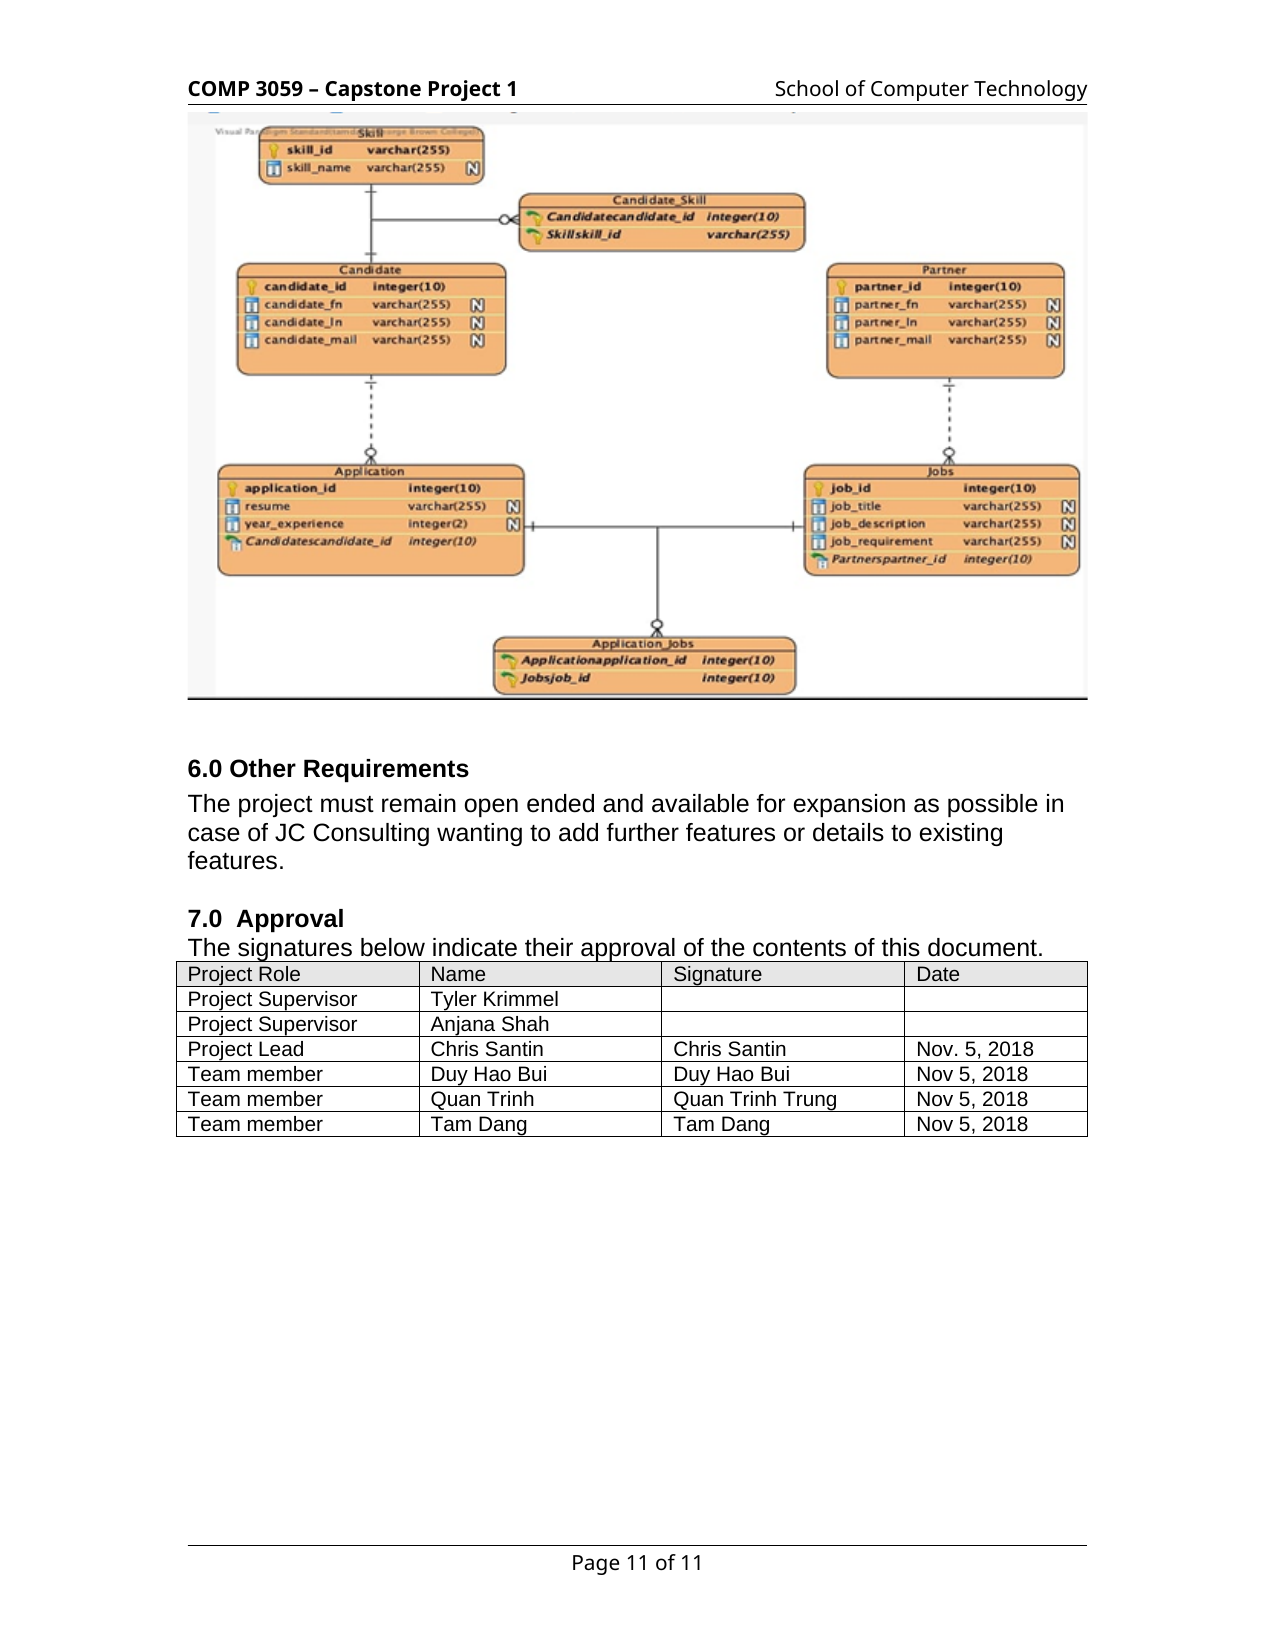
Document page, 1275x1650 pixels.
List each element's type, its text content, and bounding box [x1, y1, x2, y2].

table_cell Team member [177, 1087, 419, 1111]
table_cell Tyler Krimmel [420, 987, 661, 1011]
table_cell Nov. 5, 2018 [905, 1037, 1087, 1061]
table_cell Project Supervisor [177, 1012, 419, 1036]
table_header Signature [662, 962, 904, 986]
table_header Project Role [177, 962, 419, 986]
table_cell Nov 5, 2018 [905, 1062, 1087, 1086]
table_cell Chris Santin [420, 1037, 661, 1061]
text The signatures below indicate their approval of the contents of this document. [187, 932, 1087, 961]
picture [187, 112, 1088, 700]
table_cell Nov 5, 2018 [905, 1087, 1087, 1111]
table_cell Anjana Shah [420, 1012, 661, 1036]
table_cell Tam Dang [420, 1112, 661, 1136]
table_cell Project Lead [177, 1037, 419, 1061]
table_cell Tam Dang [662, 1112, 904, 1136]
table_cell Nov 5, 2018 [905, 1112, 1087, 1136]
subtitle 6.0 Other Requirements [187, 754, 1087, 782]
table_cell Quan Trinh [420, 1087, 661, 1111]
text The project must remain open ended and available for expansion as possible in case of JC Consulting wanting to add further features or details to existing features. [187, 789, 1087, 875]
table_header Date [905, 962, 1087, 986]
table_header Name [420, 962, 661, 986]
table_cell [905, 1012, 1087, 1036]
text 7.0 Approval [187, 904, 1087, 932]
table_cell Duy Hao Bui [420, 1062, 661, 1086]
table_cell Quan Trinh Trung [662, 1087, 904, 1111]
table_cell [662, 1012, 904, 1036]
table_cell Team member [177, 1062, 419, 1086]
table_cell Team member [177, 1112, 419, 1136]
table_cell Chris Santin [662, 1037, 904, 1061]
table_cell Duy Hao Bui [662, 1062, 904, 1086]
table_cell [905, 987, 1087, 1011]
table_cell Project Supervisor [177, 987, 419, 1011]
table_cell [662, 987, 904, 1011]
